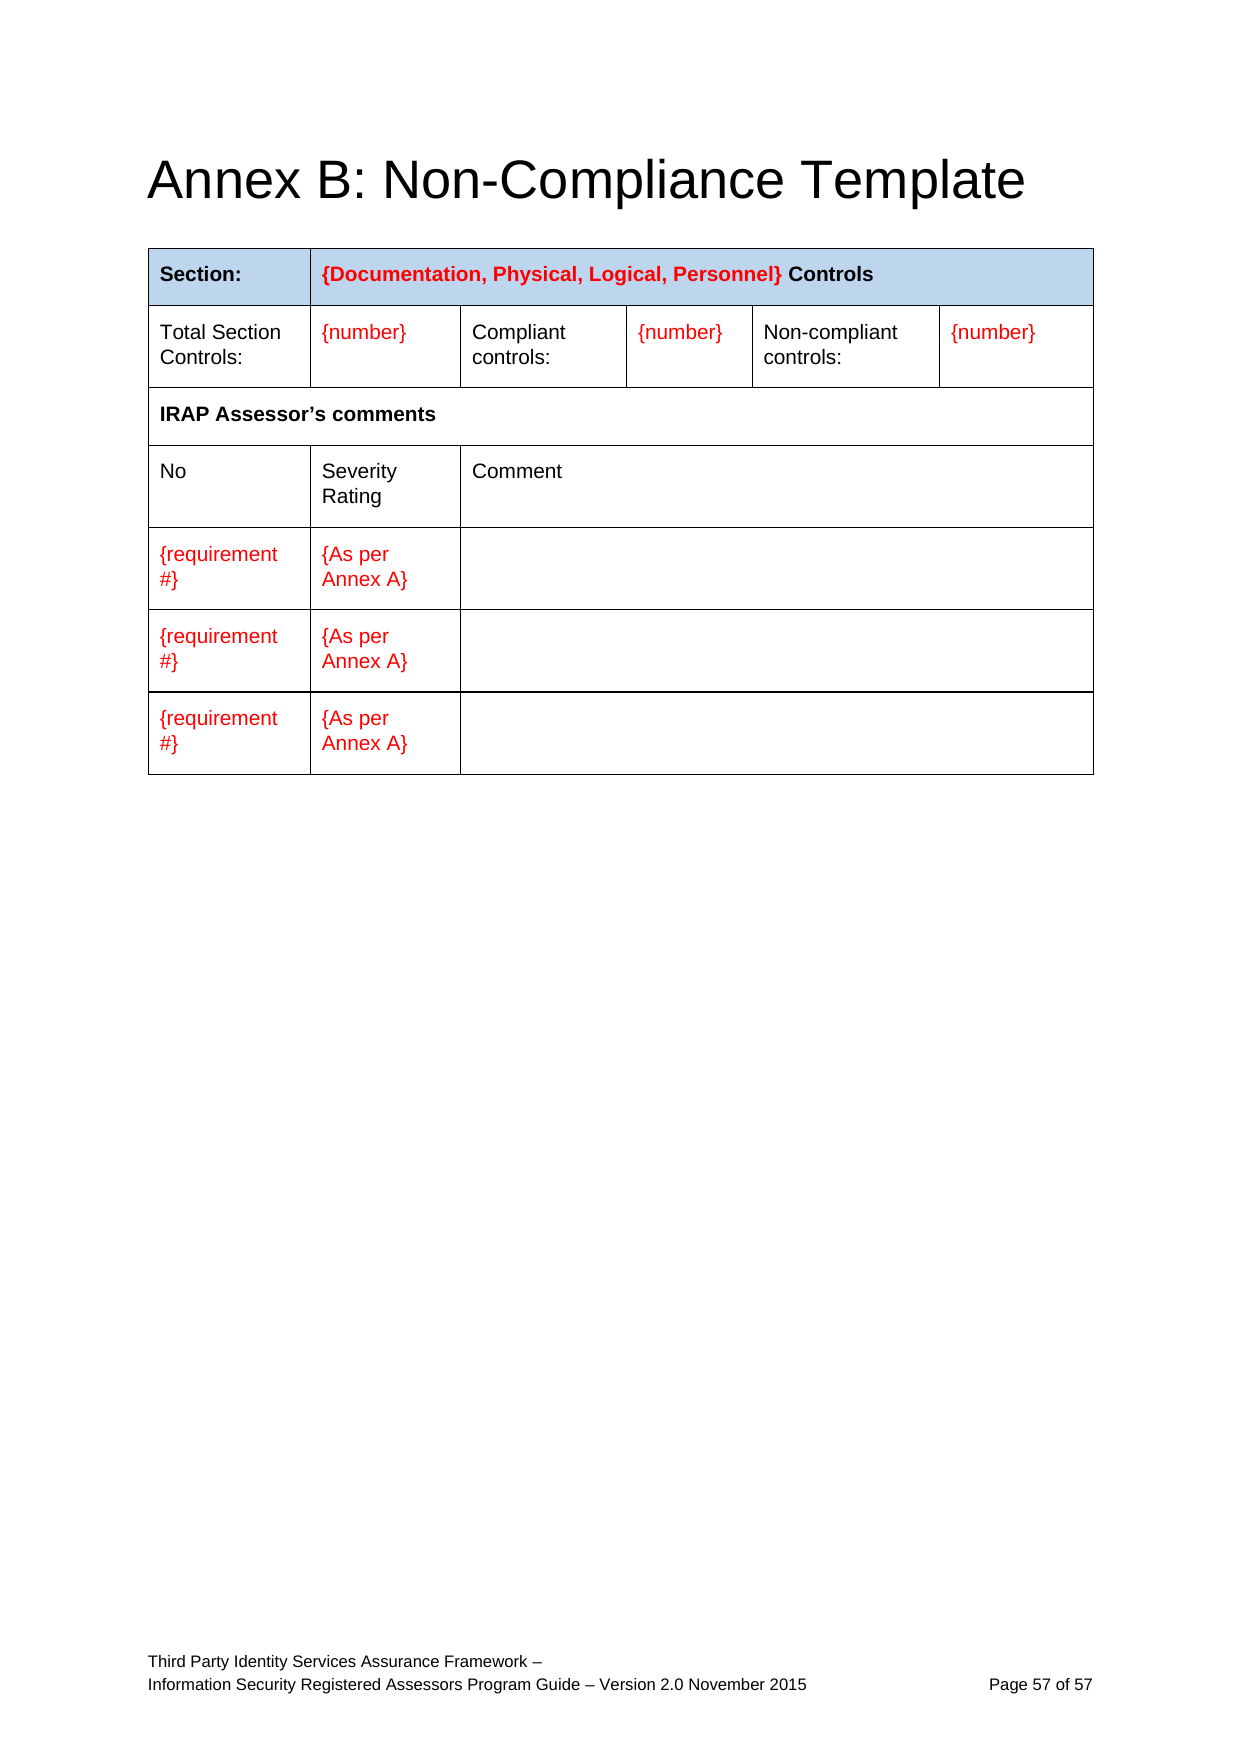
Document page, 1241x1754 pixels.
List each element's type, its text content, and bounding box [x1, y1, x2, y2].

table_cell {number} [627, 306, 752, 387]
table_cell Total Section Controls: [149, 306, 310, 387]
table_cell [461, 610, 1093, 691]
table_cell {number} [311, 306, 460, 387]
table_cell {number} [940, 306, 1093, 387]
table_header {Documentation, Physical, Logical, Personnel} Controls [311, 249, 1093, 305]
table_cell {As per Annex A} [311, 528, 460, 609]
table_cell {requirement #} [149, 610, 310, 691]
table_cell Non-compliant controls: [753, 306, 939, 387]
table_cell IRAP Assessor’s comments [149, 388, 1093, 444]
table_cell Comment [461, 446, 1093, 527]
table_cell No [149, 446, 310, 527]
table_cell [461, 528, 1093, 609]
table_cell {requirement #} [149, 693, 310, 774]
table_cell [461, 693, 1093, 774]
table_cell {As per Annex A} [311, 610, 460, 691]
table_header Section: [149, 249, 310, 305]
table_cell {requirement #} [149, 528, 310, 609]
table_cell {As per Annex A} [311, 693, 460, 774]
table_cell Severity Rating [311, 446, 460, 527]
subtitle Annex B: Non-Compliance Template [148, 148, 1092, 210]
table_cell Compliant controls: [461, 306, 626, 387]
